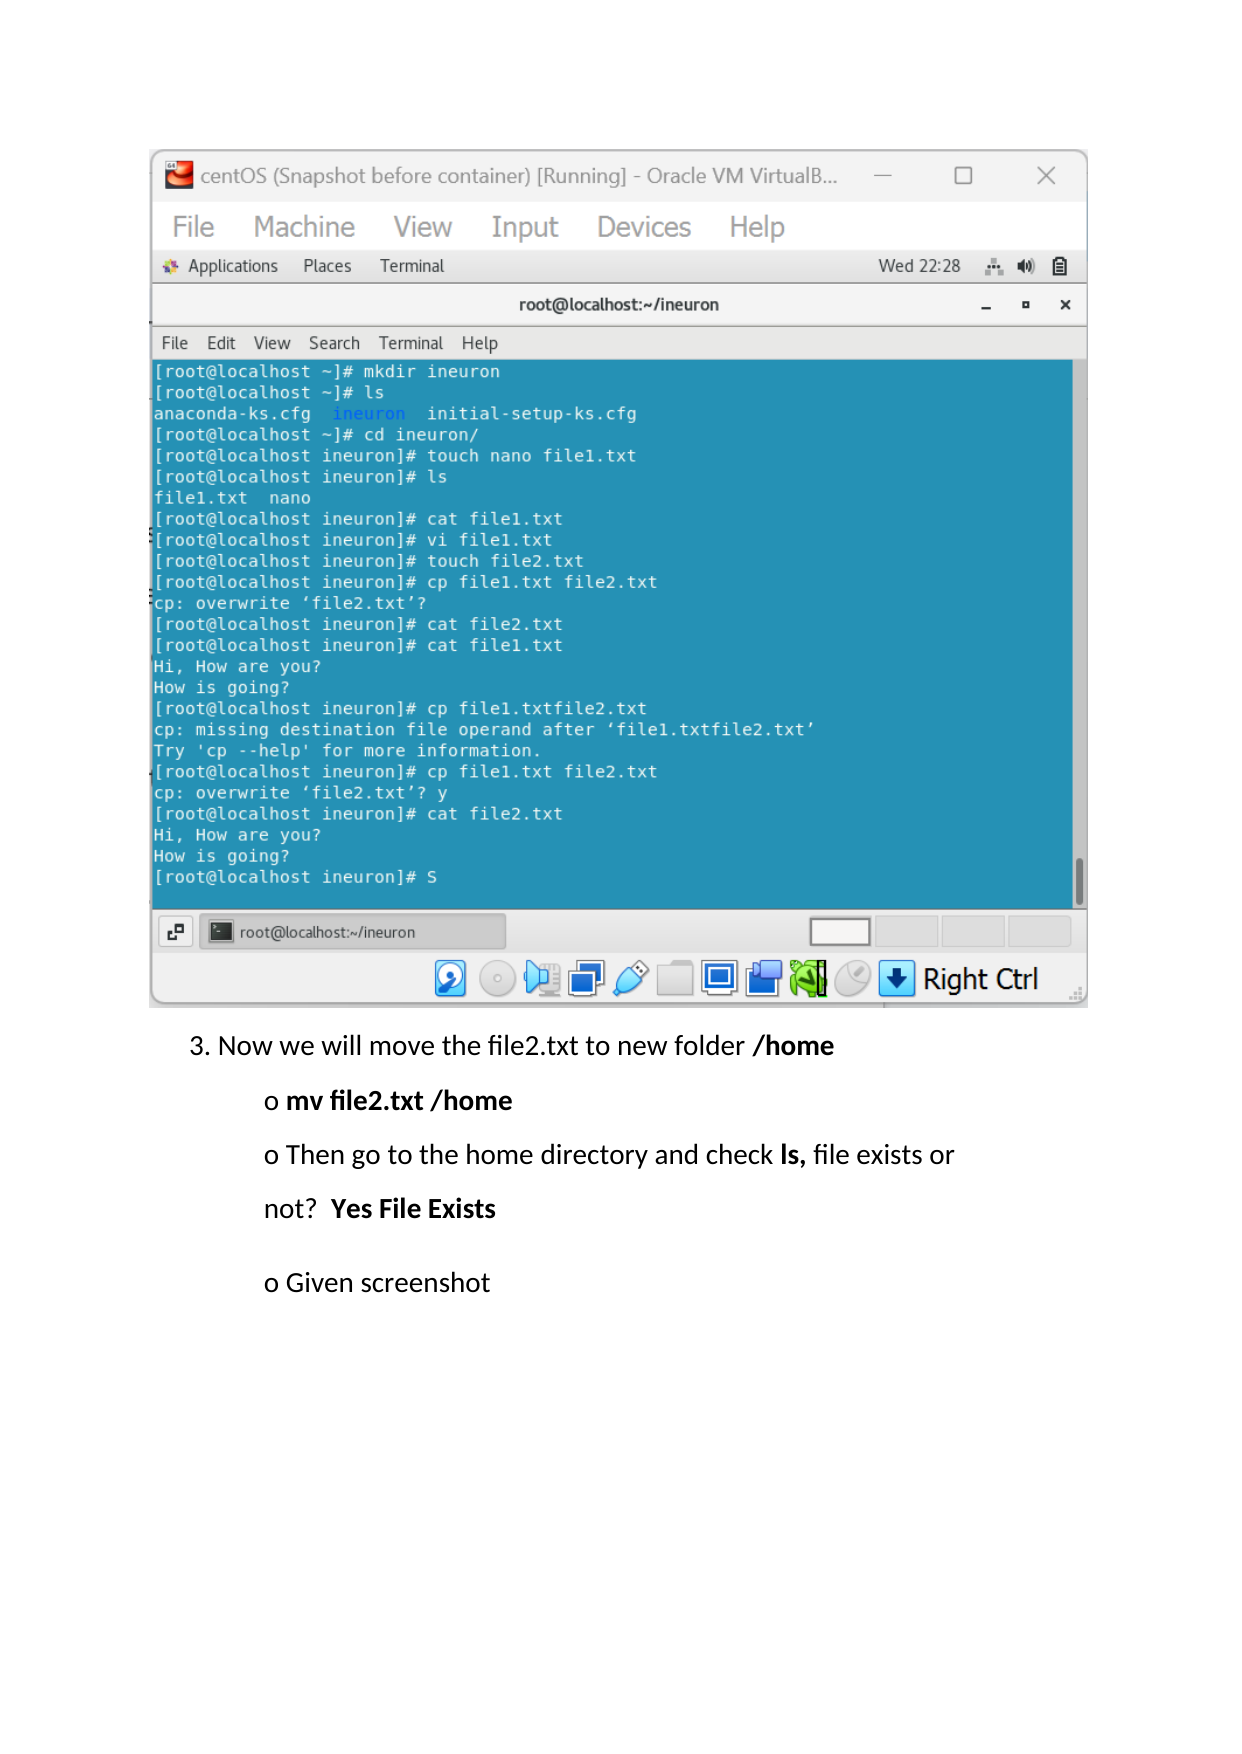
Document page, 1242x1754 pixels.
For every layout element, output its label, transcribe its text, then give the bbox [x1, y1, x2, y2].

picture [149, 149, 1088, 1008]
text o mv file2.txt /home [264, 1082, 1090, 1117]
text o Then go to the home directory and check ls, file exists or not? Yes File Exists [264, 1136, 976, 1226]
text 3. Now we will move the file2.txt to new folder /home [189, 1027, 1090, 1062]
text o Given screenshot [264, 1264, 976, 1299]
